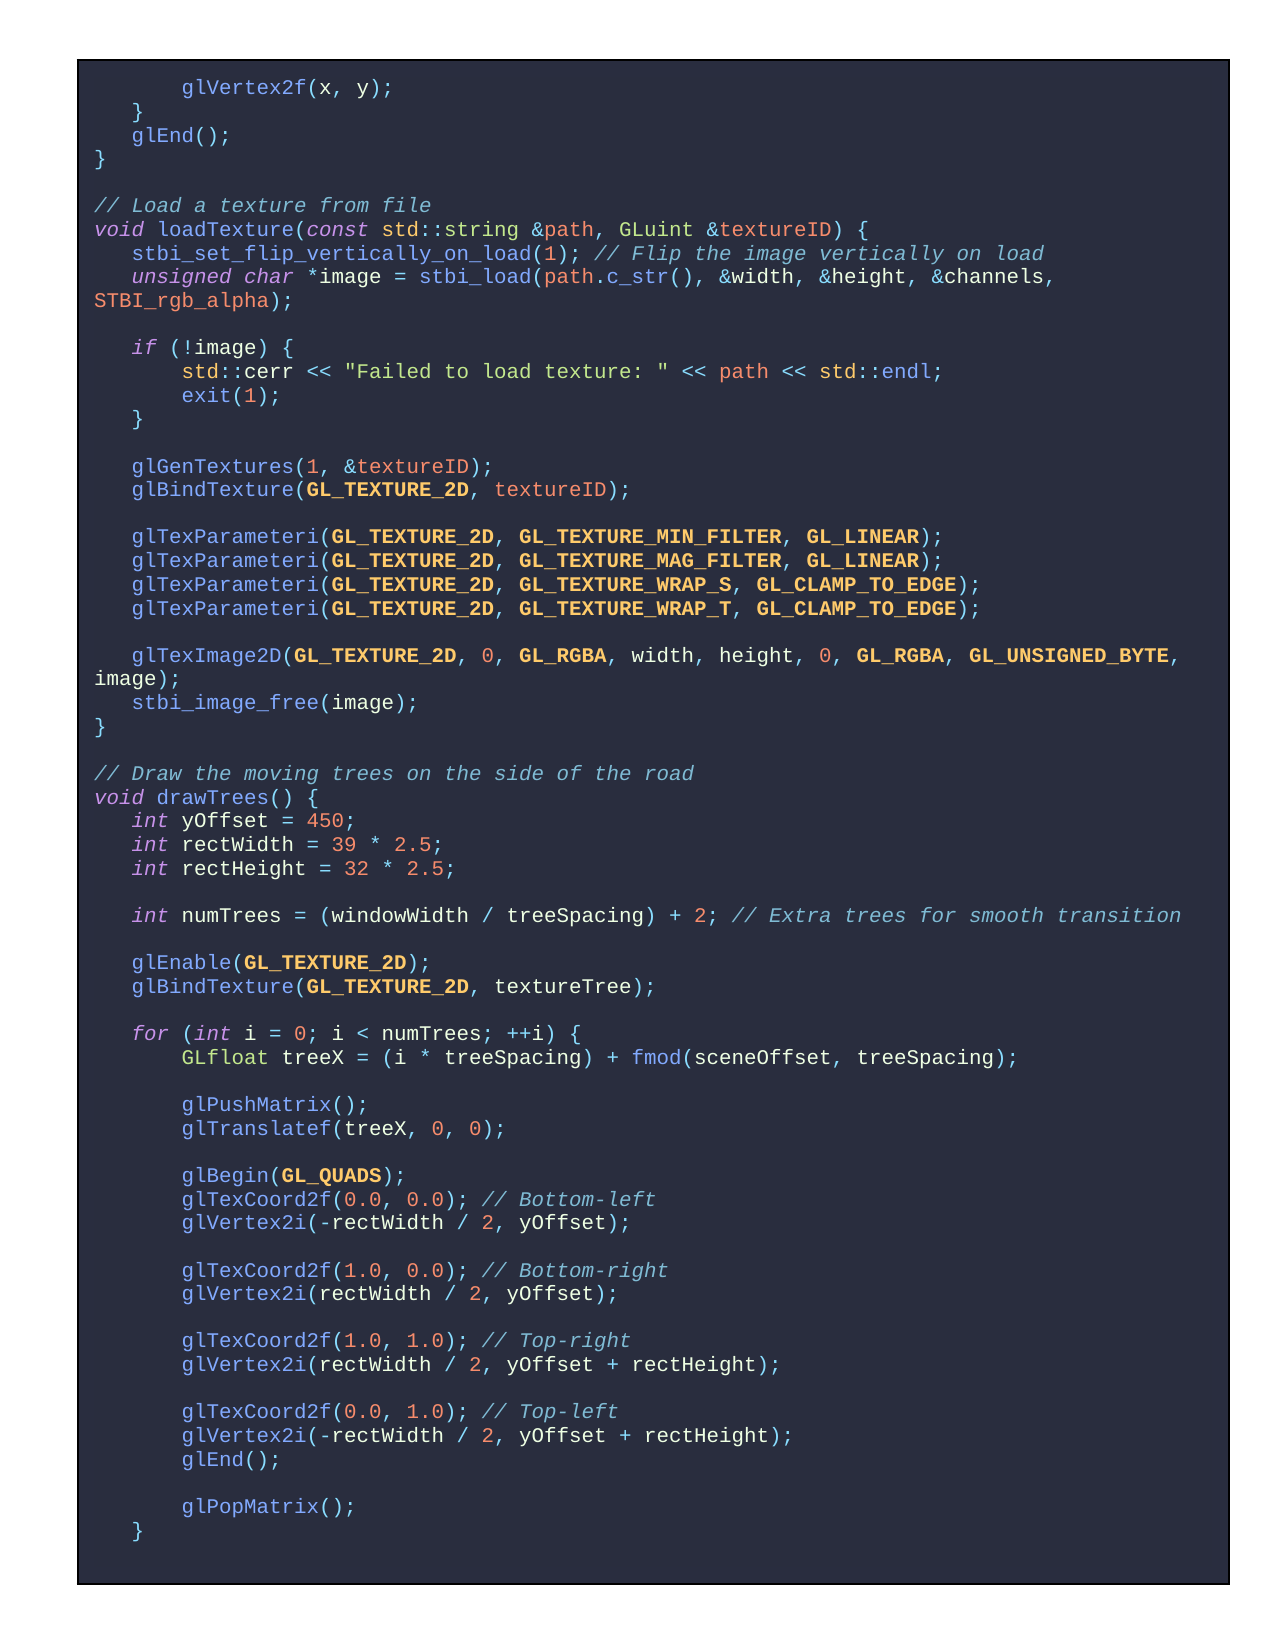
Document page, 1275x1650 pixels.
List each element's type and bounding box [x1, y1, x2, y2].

table_header [79, 61, 1228, 1583]
